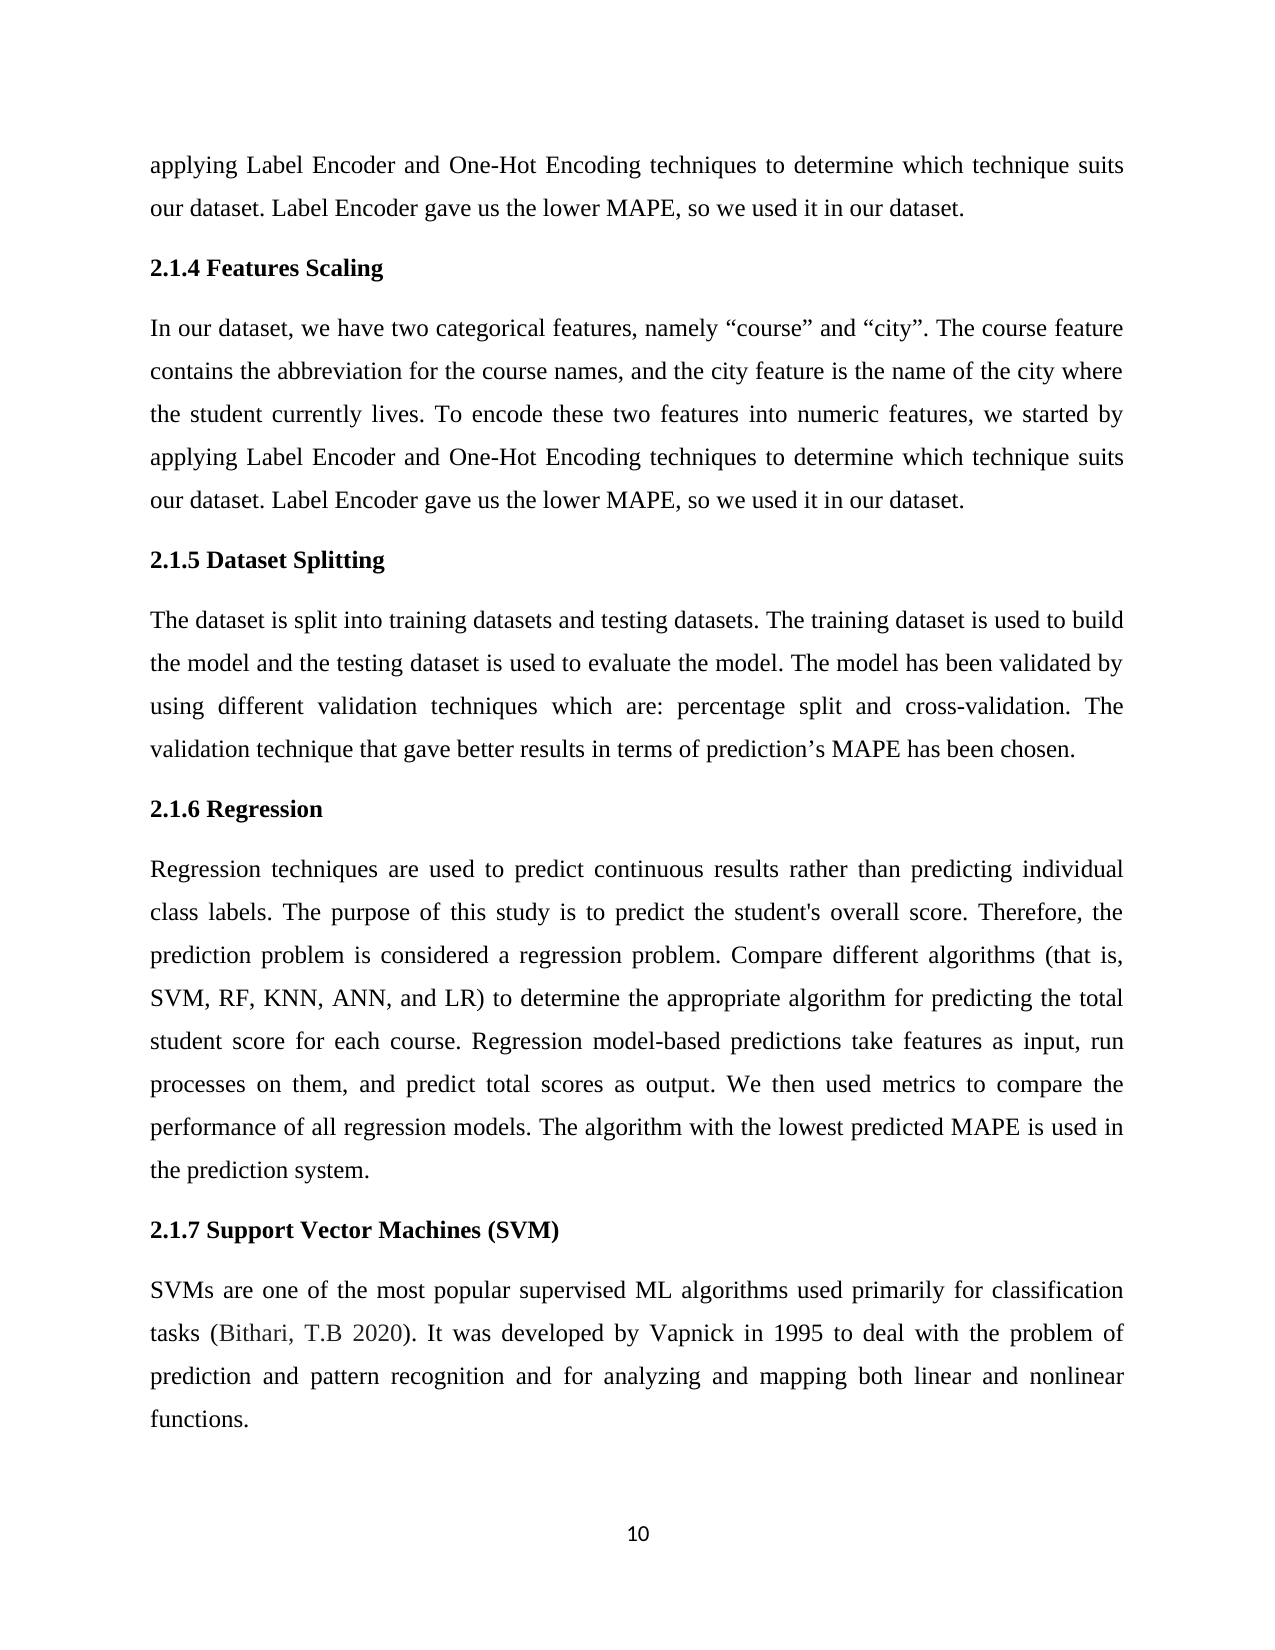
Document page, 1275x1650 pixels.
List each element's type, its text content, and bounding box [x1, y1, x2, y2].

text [150, 150, 1125, 222]
text 2.1.7 Support Vector Machines (SVM) [150, 1215, 1125, 1244]
text 2.1.4 Features Scaling [150, 253, 1125, 282]
text SVMs are one of the most popular supervised ML algorithms used primarily for classification tasks (Bithari, T.B 2020). It was developed by Vapnick in 1995 to deal with the problem of prediction and pattern recognition and for analyzing and mapping both linear and nonlinear functions. [150, 1275, 1125, 1433]
text 2.1.6 Regression [150, 794, 1125, 823]
text The dataset is split into training datasets and testing datasets. The training dataset is used to build the model and the testing dataset is used to evaluate the model. The model has been validated by using different validation techniques which are: percentage split and cross-validation. The validation technique that gave better results in terms of prediction’s MAPE has been chosen. [150, 605, 1125, 763]
text 2.1.5 Dataset Splitting [150, 545, 1125, 574]
text Regression techniques are used to predict continuous results rather than predicting individual class labels. The purpose of this study is to predict the student's overall score. Therefore, the prediction problem is considered a regression problem. Compare different algorithms (that is, SVM, RF, KNN, ANN, and LR) to determine the appropriate algorithm for predicting the total student score for each course. Regression model-based predictions take features as input, run processes on them, and predict total scores as output. We then used metrics to compare the performance of all regression models. The algorithm with the lowest predicted MAPE is used in the prediction system. [150, 854, 1125, 1184]
